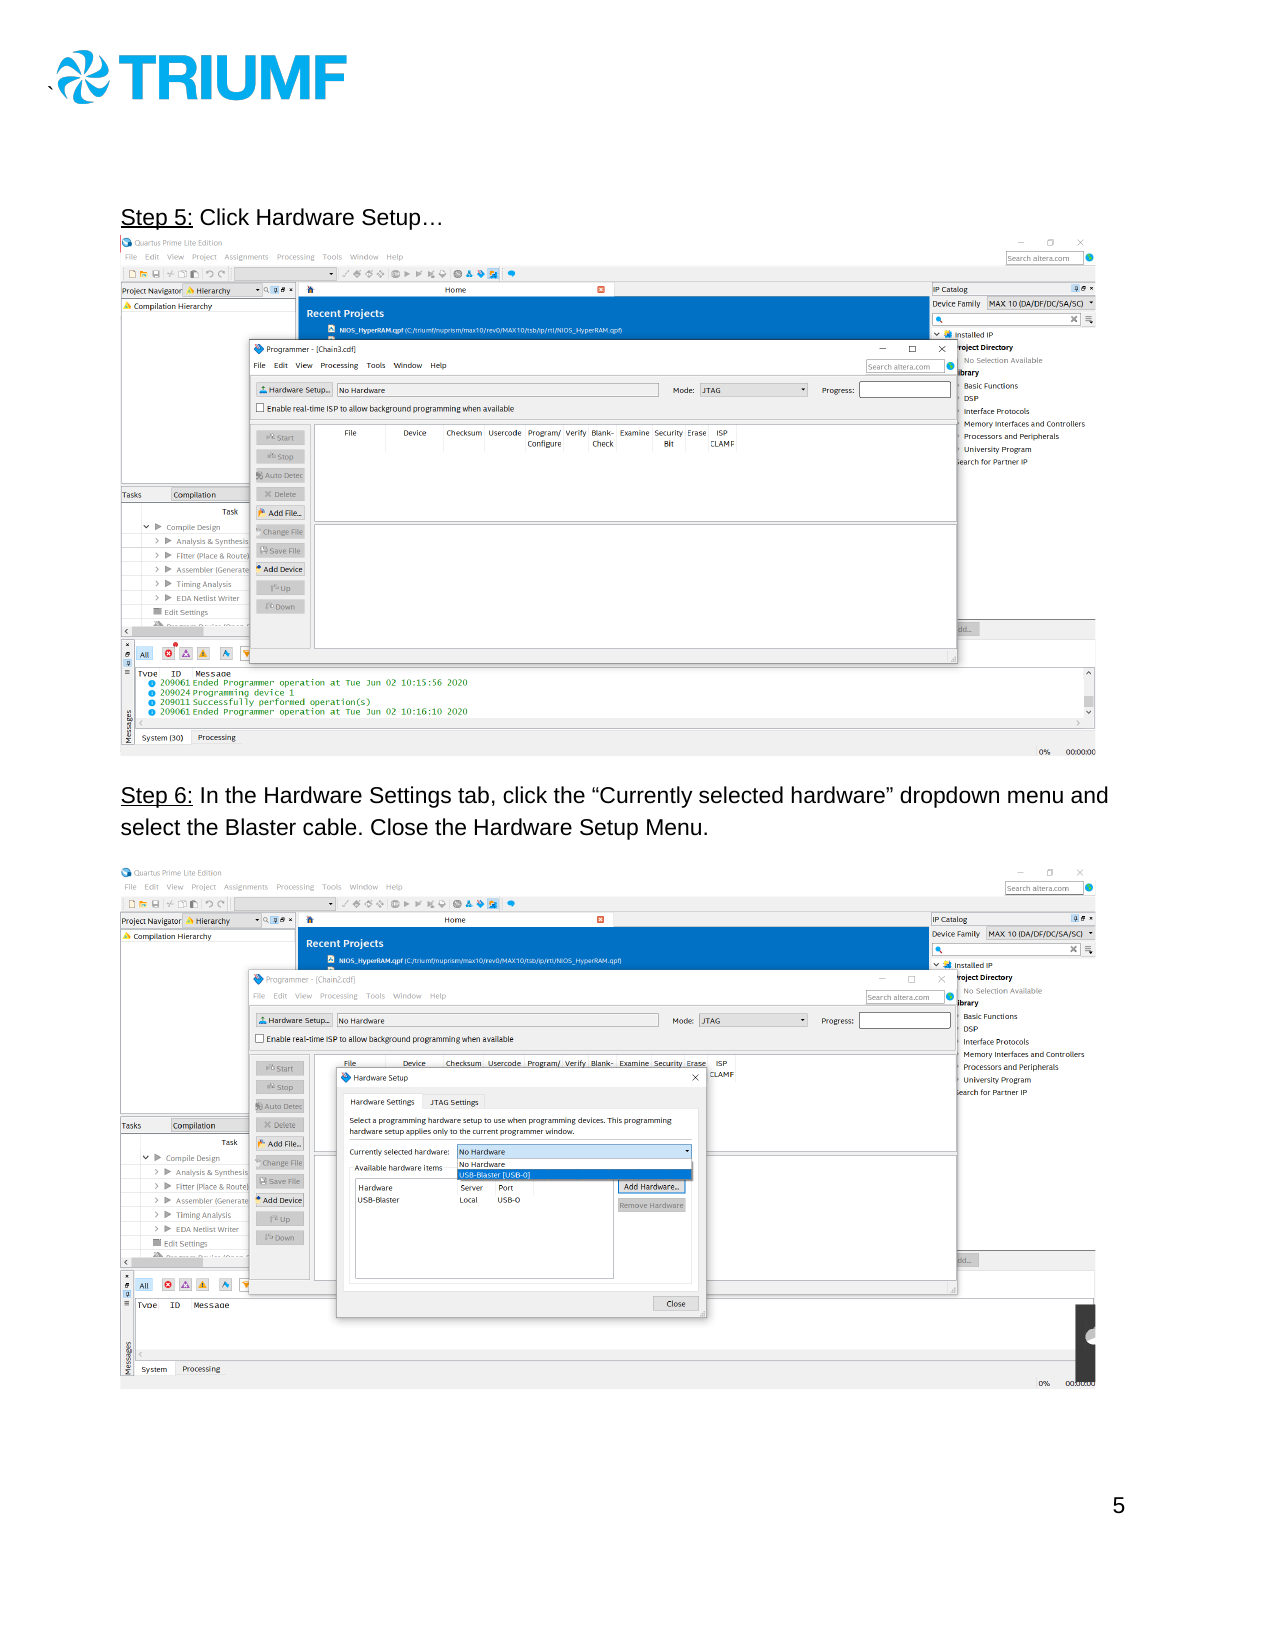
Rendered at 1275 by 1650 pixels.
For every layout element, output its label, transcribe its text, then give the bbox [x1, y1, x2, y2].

picture [120, 866, 1096, 1389]
picture [120, 235, 1096, 756]
text Step 6: In the Hardware Settings tab, click the “Currently selected hardware” dropdown menu and select the Blaster cable. Close the Hardware Setup Menu. [120, 782, 1125, 840]
